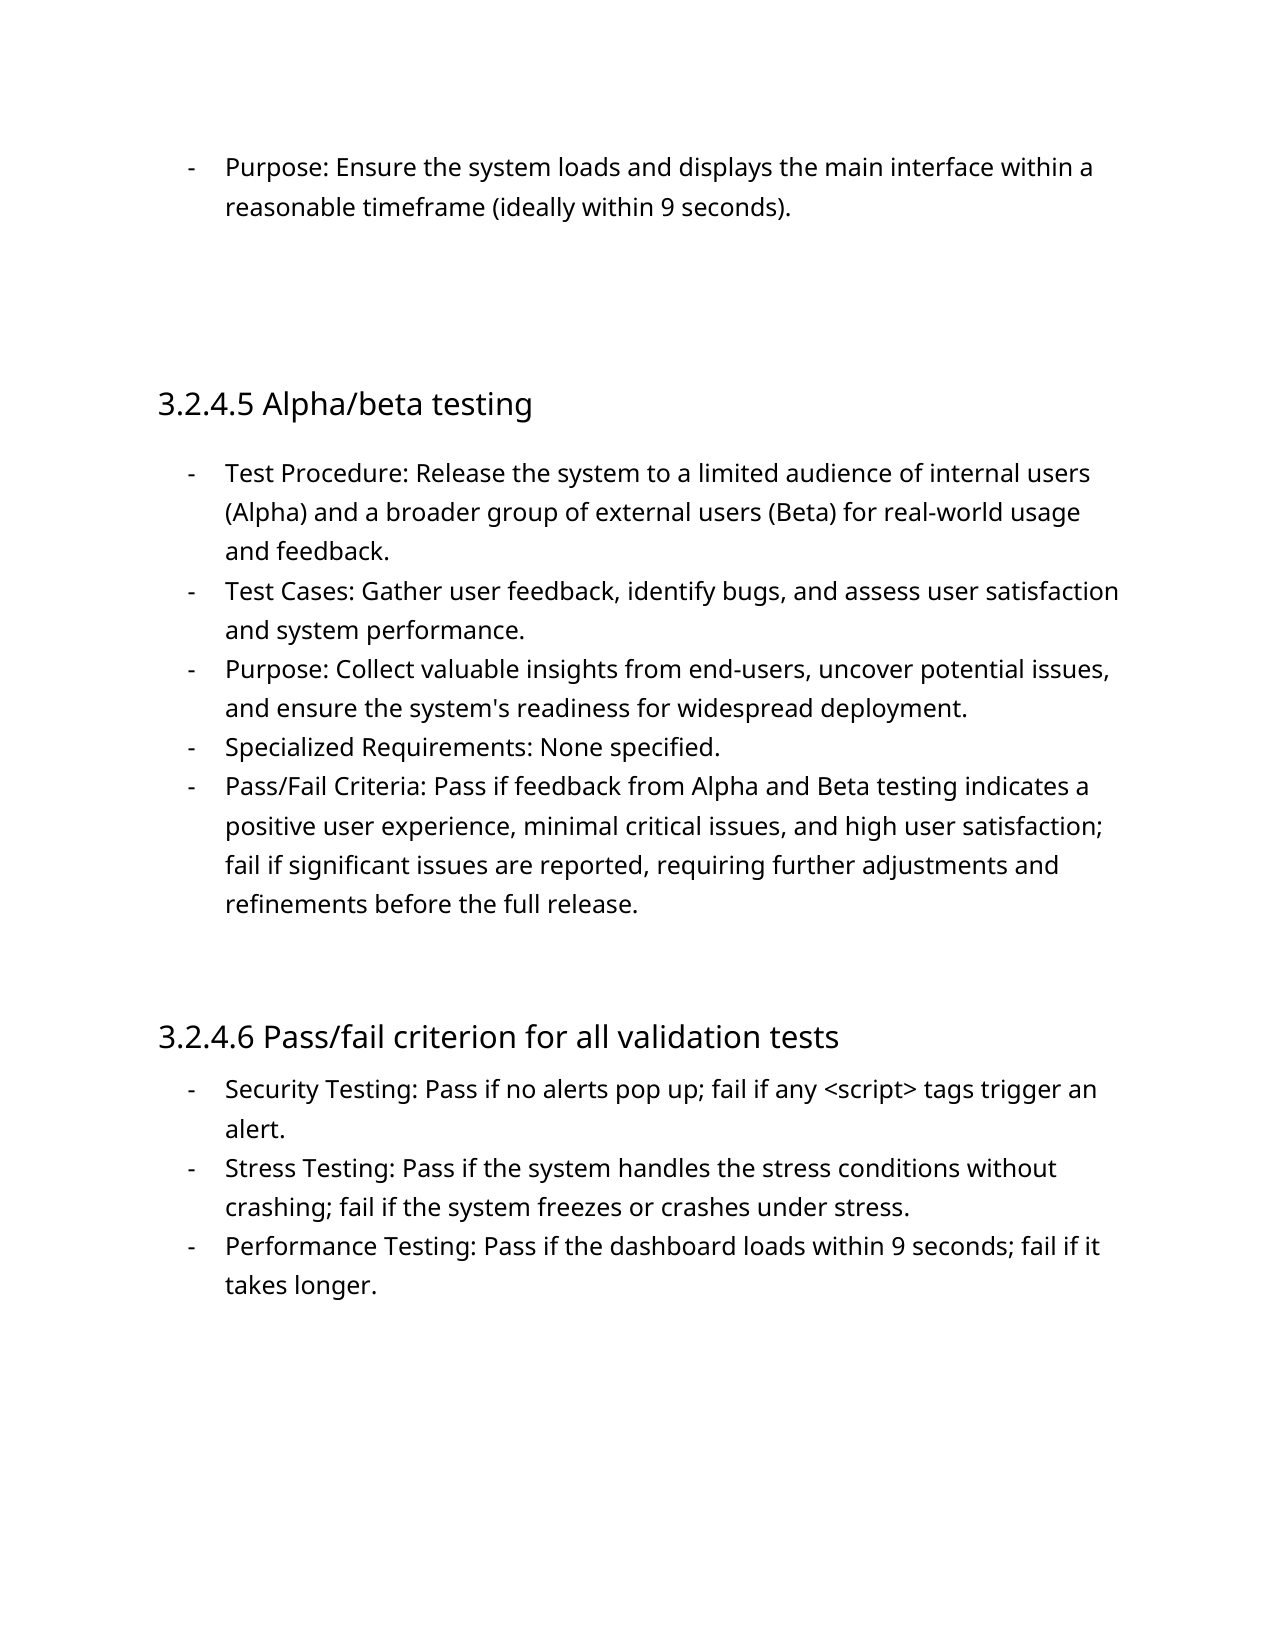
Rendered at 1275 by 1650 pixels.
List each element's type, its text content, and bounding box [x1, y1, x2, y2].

list Performance Testing: Pass if the dashboard loads within 9 seconds; fail if it takes longer. [187, 1229, 1125, 1302]
subtitle Specialized Requirements: None specified. [187, 730, 1125, 764]
subtitle Purpose: Ensure the system loads and displays the main interface within a reasonable timeframe (ideally within 9 seconds). [187, 150, 1125, 223]
list Stress Testing: Pass if the system handles the stress conditions without crashing; fail if the system freezes or crashes under stress. [187, 1150, 1125, 1224]
subtitle 3.2.4.6 Pass/fail criterion for all validation tests [150, 1015, 1125, 1057]
subtitle Purpose: Collect valuable insights from end-users, uncover potential issues, and ensure the system's readiness for widespread deployment. [187, 651, 1125, 725]
subtitle Pass/Fail Criteria: Pass if feedback from Alpha and Beta testing indicates a positive user experience, minimal critical issues, and high user satisfaction; fail if significant issues are reported, requiring further adjustments and refinements before the full release. [187, 769, 1125, 921]
subtitle Test Cases: Gather user feedback, identify bugs, and assess user satisfaction and system performance. [187, 573, 1125, 646]
list Security Testing: Pass if no alerts pop up; fail if any <script> tags trigger an alert. [187, 1072, 1125, 1145]
subtitle Test Procedure: Release the system to a limited audience of internal users (Alpha) and a broader group of external users (Beta) for real-world usage and feedback. [187, 456, 1125, 568]
subtitle 3.2.4.5 Alpha/beta testing [150, 382, 1125, 424]
